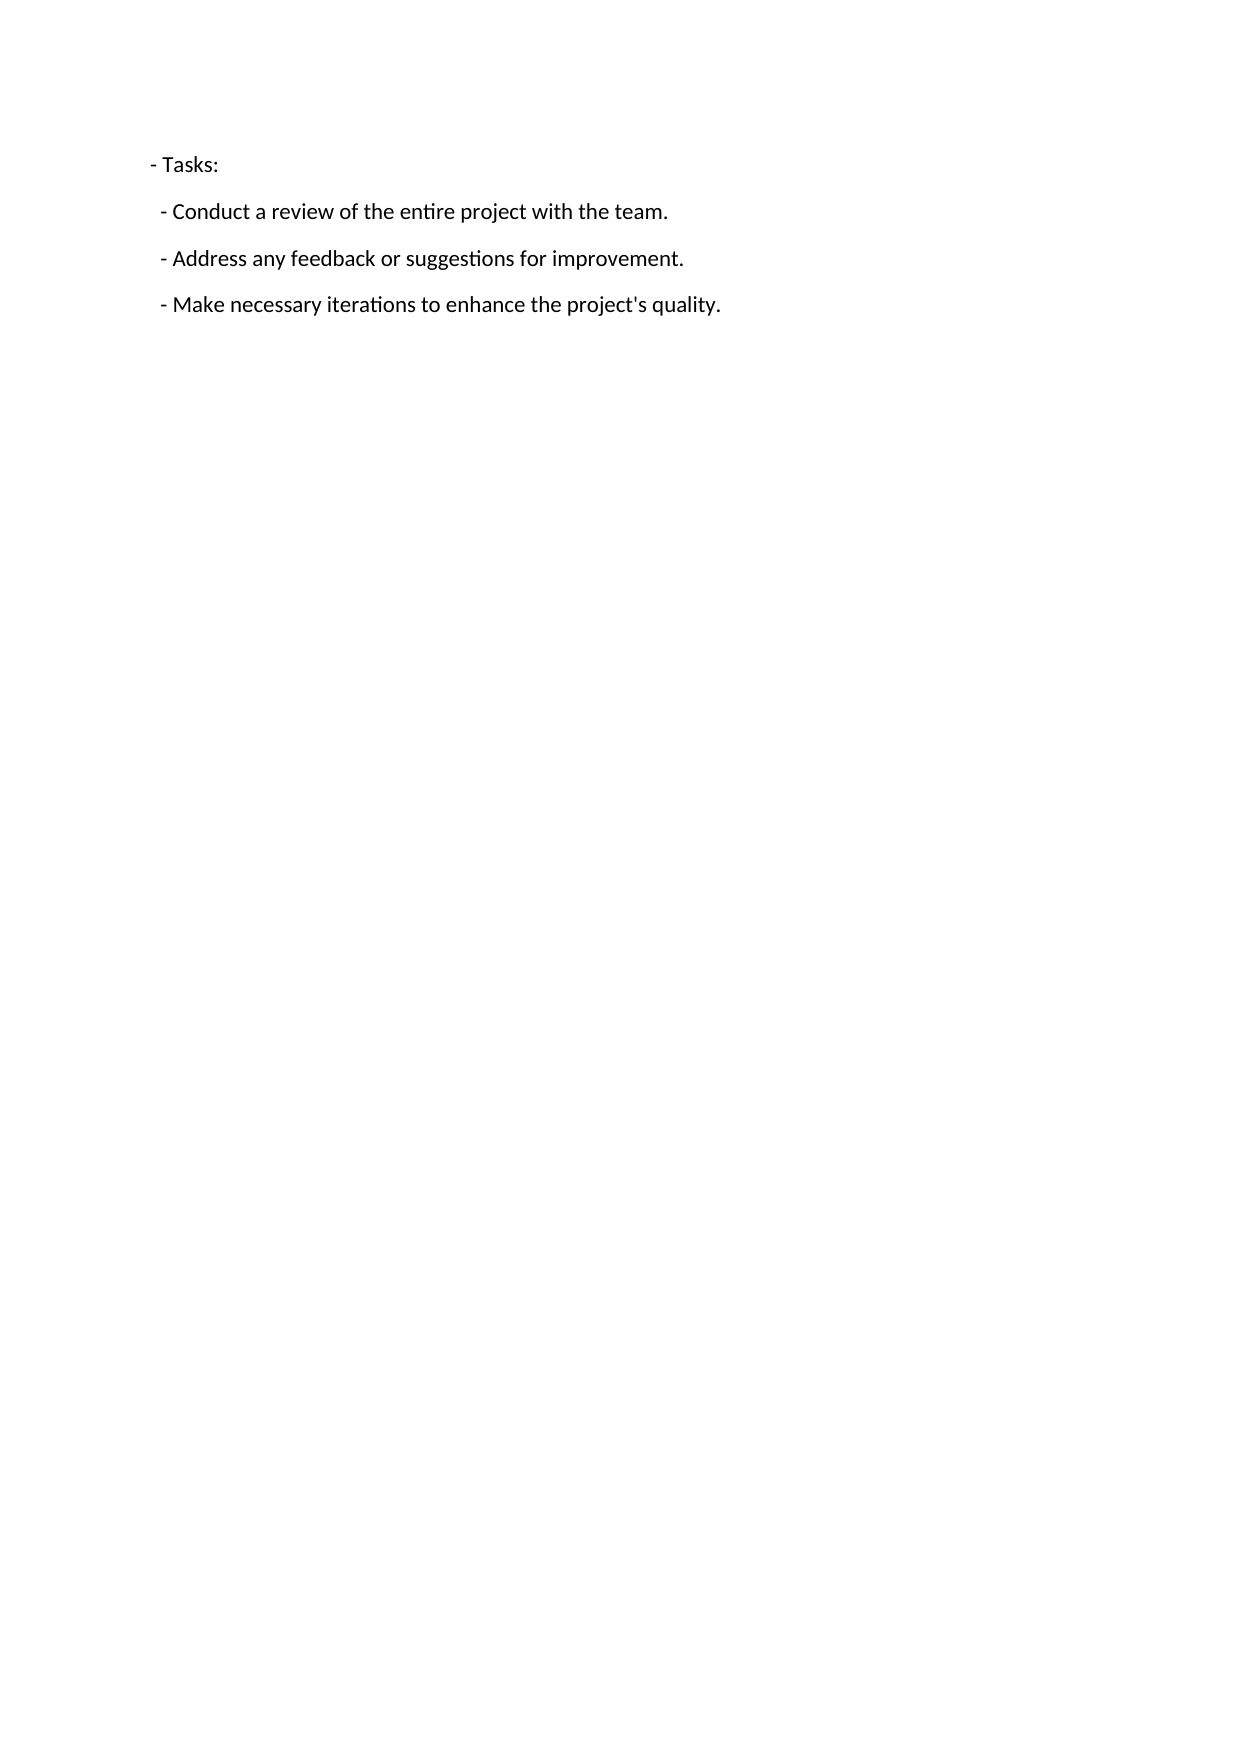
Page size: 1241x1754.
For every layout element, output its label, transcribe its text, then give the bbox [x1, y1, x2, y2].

text - Address any feedback or suggestions for improvement. [150, 244, 1090, 272]
text - Make necessary iterations to enhance the project's quality. [150, 291, 1090, 319]
text - Tasks: [150, 150, 1090, 178]
text - Conduct a review of the entire project with the team. [150, 197, 1090, 225]
